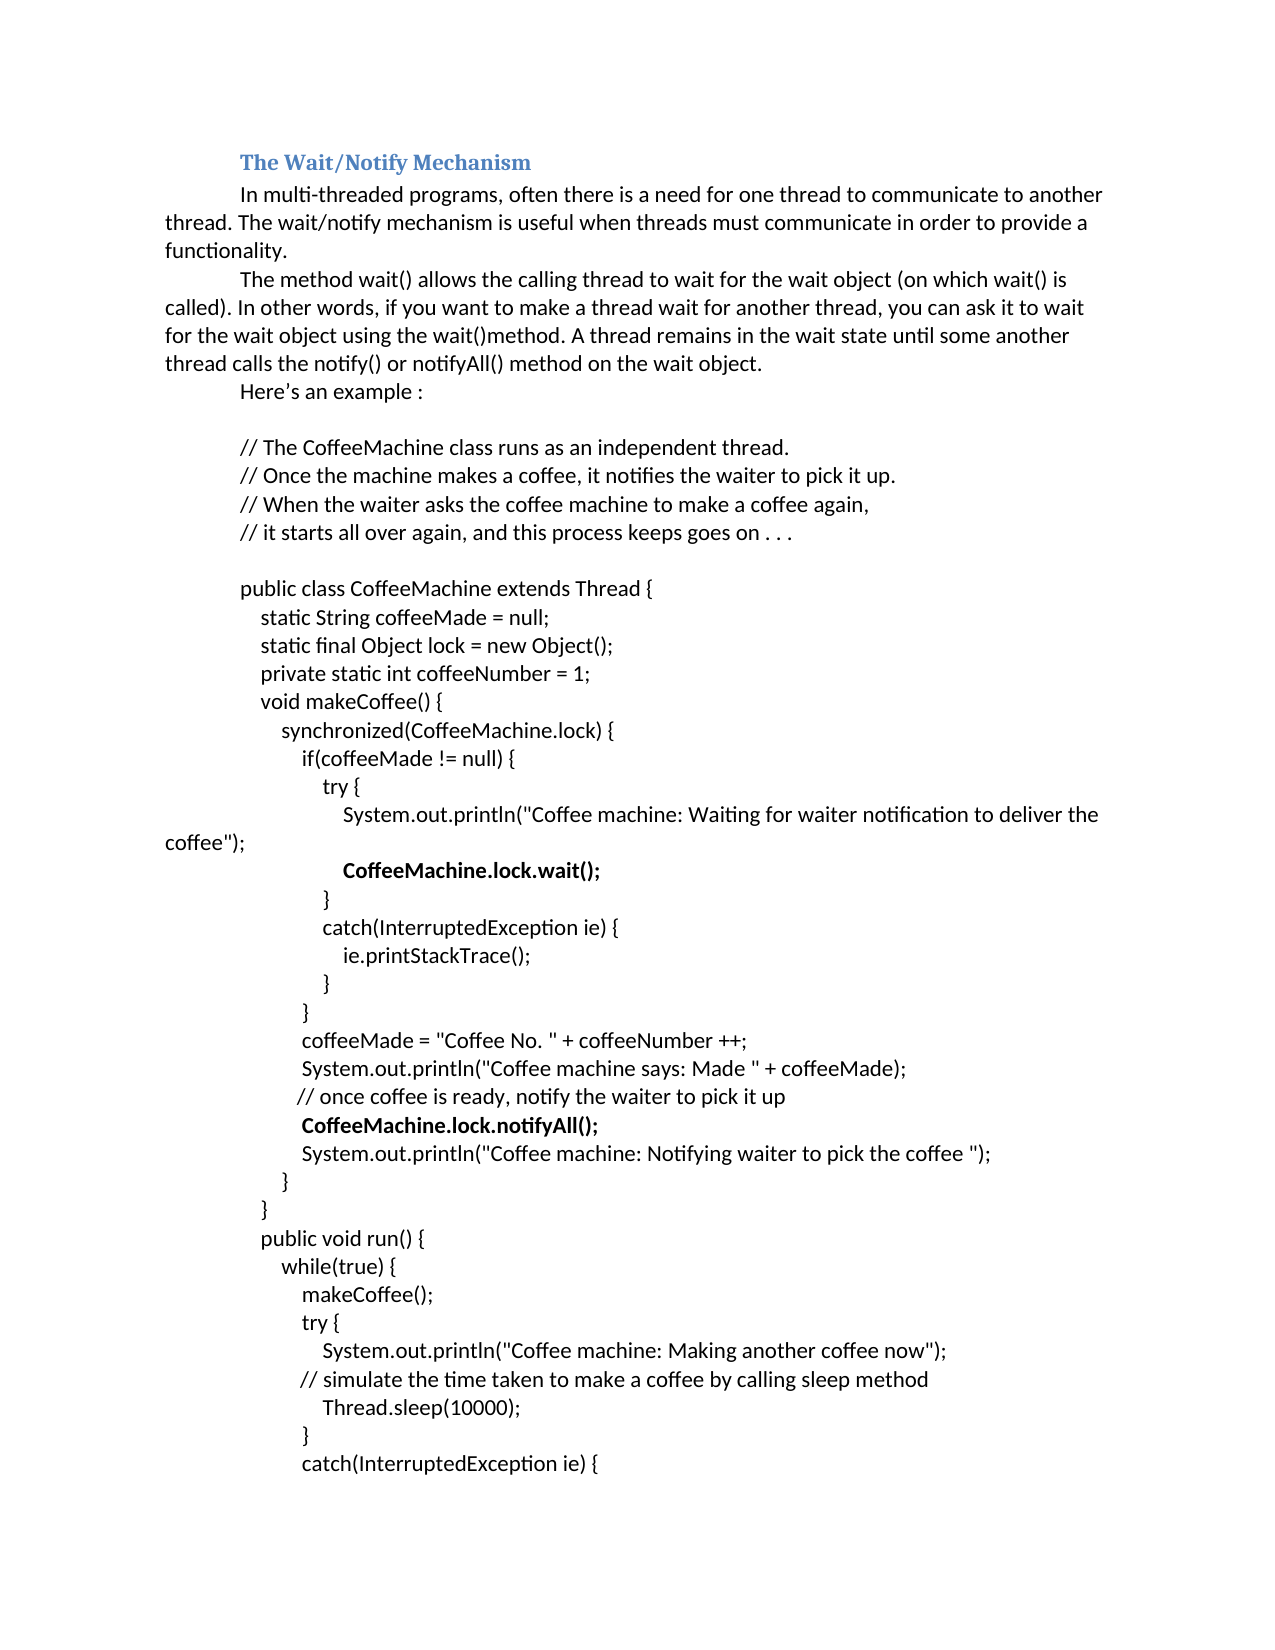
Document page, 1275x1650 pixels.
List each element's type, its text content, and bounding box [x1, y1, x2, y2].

text ie.printStackTrace(); [165, 941, 1110, 969]
text // it starts all over again, and this process keeps goes on . . . [165, 518, 1110, 546]
text try { [165, 772, 1110, 800]
text // simulate the time taken to make a coffee by calling sleep method [225, 1365, 1110, 1393]
text System.out.println("Coffee machine: Making another coffee now"); [165, 1337, 1110, 1364]
text } [165, 1421, 1110, 1449]
text } [165, 1195, 1110, 1223]
text } [165, 885, 1110, 913]
text // Once the machine makes a coffee, it notifies the waiter to pick it up. [165, 462, 1110, 490]
text System.out.println("Coffee machine: Notifying waiter to pick the coffee "); [165, 1139, 1110, 1167]
text Thread.sleep(10000); [165, 1393, 1110, 1421]
text void makeCoffee() { [165, 687, 1110, 716]
text makeCoffee(); [165, 1280, 1110, 1308]
text The method wait() allows the calling thread to wait for the wait object (on which wait() is called). In other words, if you want to make a thread wait for another thread, you can ask it to wait for the wait object using the wait()method. A thread remains in the wait state until some another thread calls the notify() or notifyAll() method on the wait object. [165, 265, 1110, 377]
text // The CoffeeMachine class runs as an independent thread. [165, 433, 1110, 461]
text catch(InterruptedException ie) { [165, 1449, 1110, 1477]
text if(coffeeMade != null) { [165, 744, 1110, 772]
text try { [165, 1308, 1110, 1336]
text while(true) { [165, 1252, 1110, 1280]
text public class CoffeeMachine extends Thread { [165, 574, 1110, 603]
text private static int coffeeNumber = 1; [165, 659, 1110, 687]
subtitle The Wait/Notify Mechanism [165, 150, 1125, 176]
text In multi-threaded programs, often there is a need for one thread to communicate to another thread. The wait/notify mechanism is useful when threads must communicate in order to provide a functionality. [165, 180, 1110, 264]
text catch(InterruptedException ie) { [165, 913, 1110, 941]
text } [165, 969, 1110, 998]
text CoffeeMachine.lock.wait(); [165, 857, 1110, 885]
text // When the waiter asks the coffee machine to make a coffee again, [165, 490, 1110, 518]
text } [165, 998, 1110, 1026]
text // once coffee is ready, notify the waiter to pick it up [165, 1082, 1110, 1111]
text synchronized(CoffeeMachine.lock) { [165, 716, 1110, 744]
text CoffeeMachine.lock.notifyAll(); [165, 1111, 1110, 1139]
text Here’s an example : [165, 377, 1110, 405]
text System.out.println("Coffee machine says: Made " + coffeeMade); [165, 1054, 1110, 1082]
text } [165, 1167, 1110, 1195]
text static final Object lock = new Object(); [165, 631, 1110, 659]
text System.out.println("Coffee machine: Waiting for waiter notification to deliver the coffee"); [165, 800, 1110, 856]
text coffeeMade = "Coffee No. " + coffeeNumber ++; [165, 1026, 1110, 1054]
text public void run() { [165, 1224, 1110, 1252]
text static String coffeeMade = null; [165, 603, 1110, 631]
